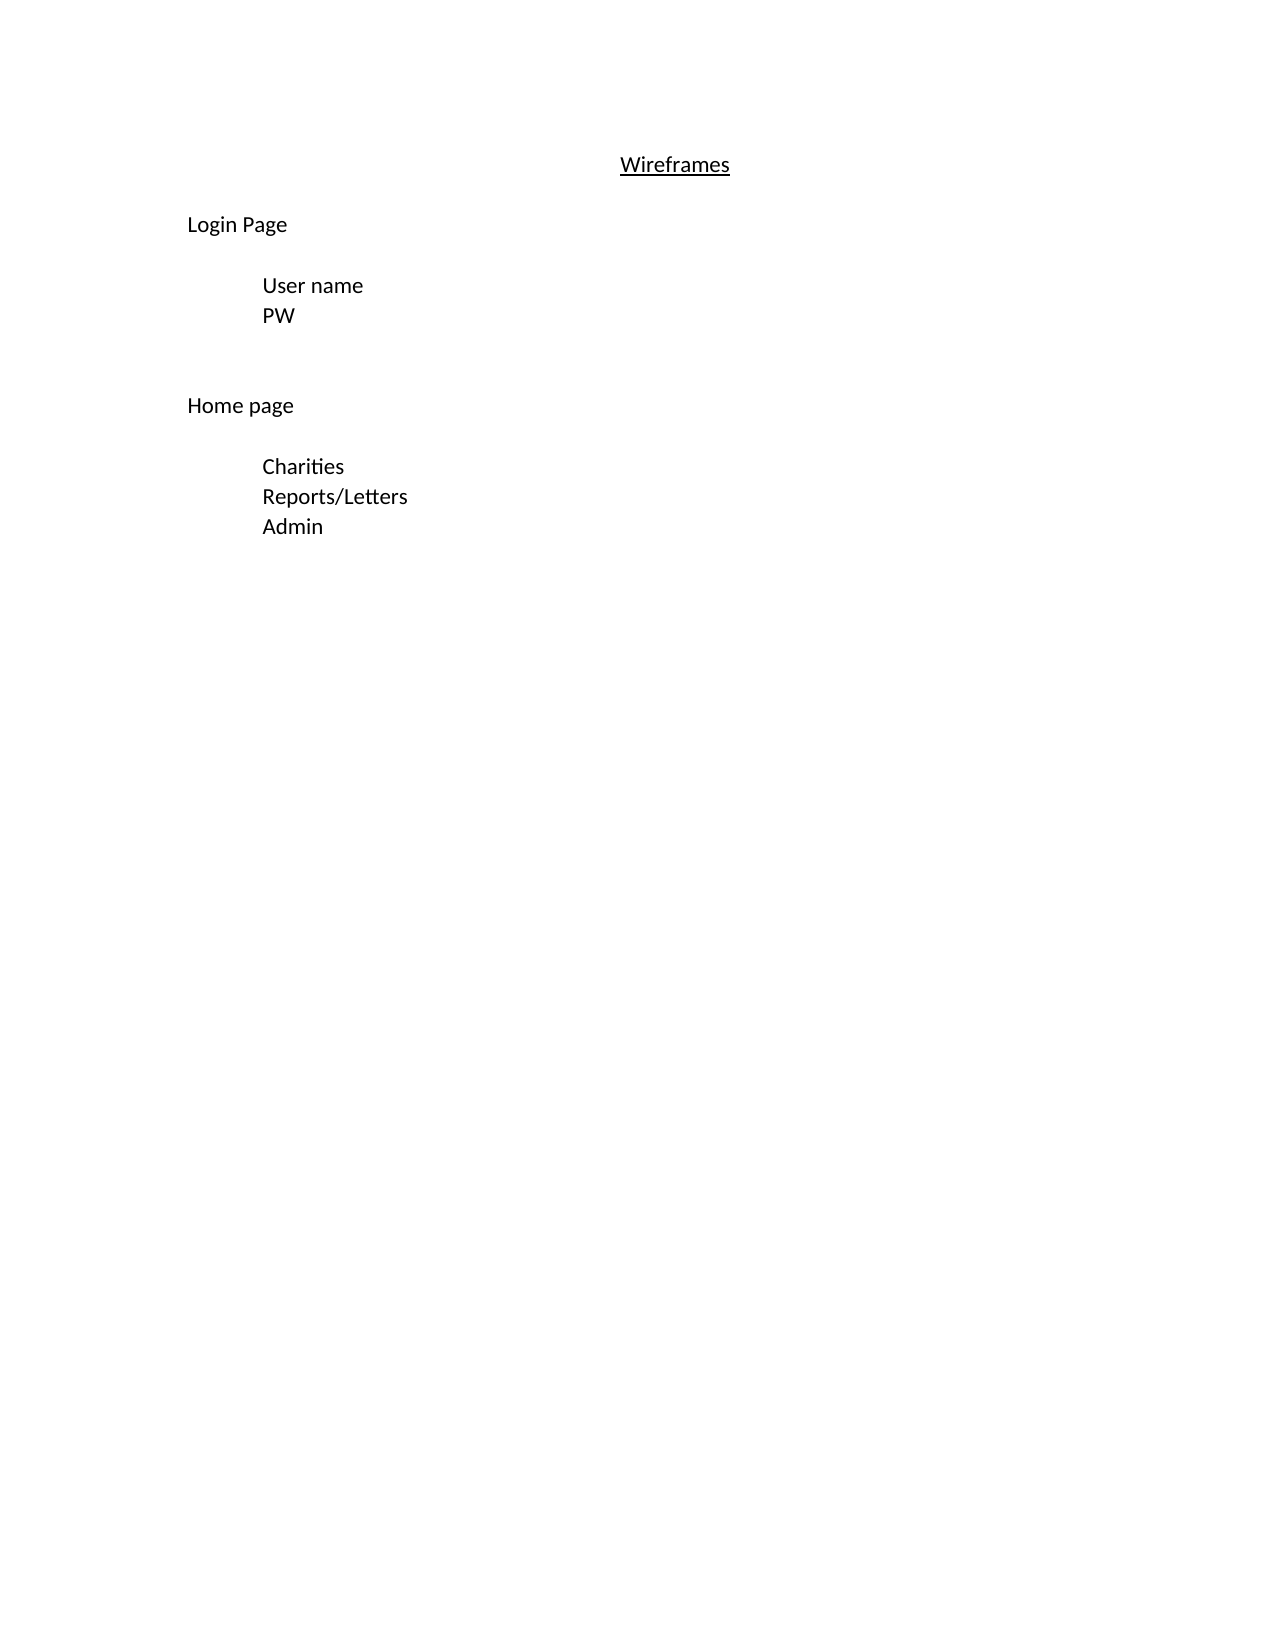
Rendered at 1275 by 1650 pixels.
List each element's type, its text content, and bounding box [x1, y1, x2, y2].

list User name [187, 271, 1162, 299]
list Admin [187, 512, 1162, 541]
list Reports/Letters [187, 482, 1162, 510]
list Login Page [187, 210, 1162, 238]
list Home page [187, 392, 1162, 420]
list PW [187, 301, 1162, 329]
list Wireframes [187, 150, 1162, 178]
list Charities [187, 452, 1162, 480]
